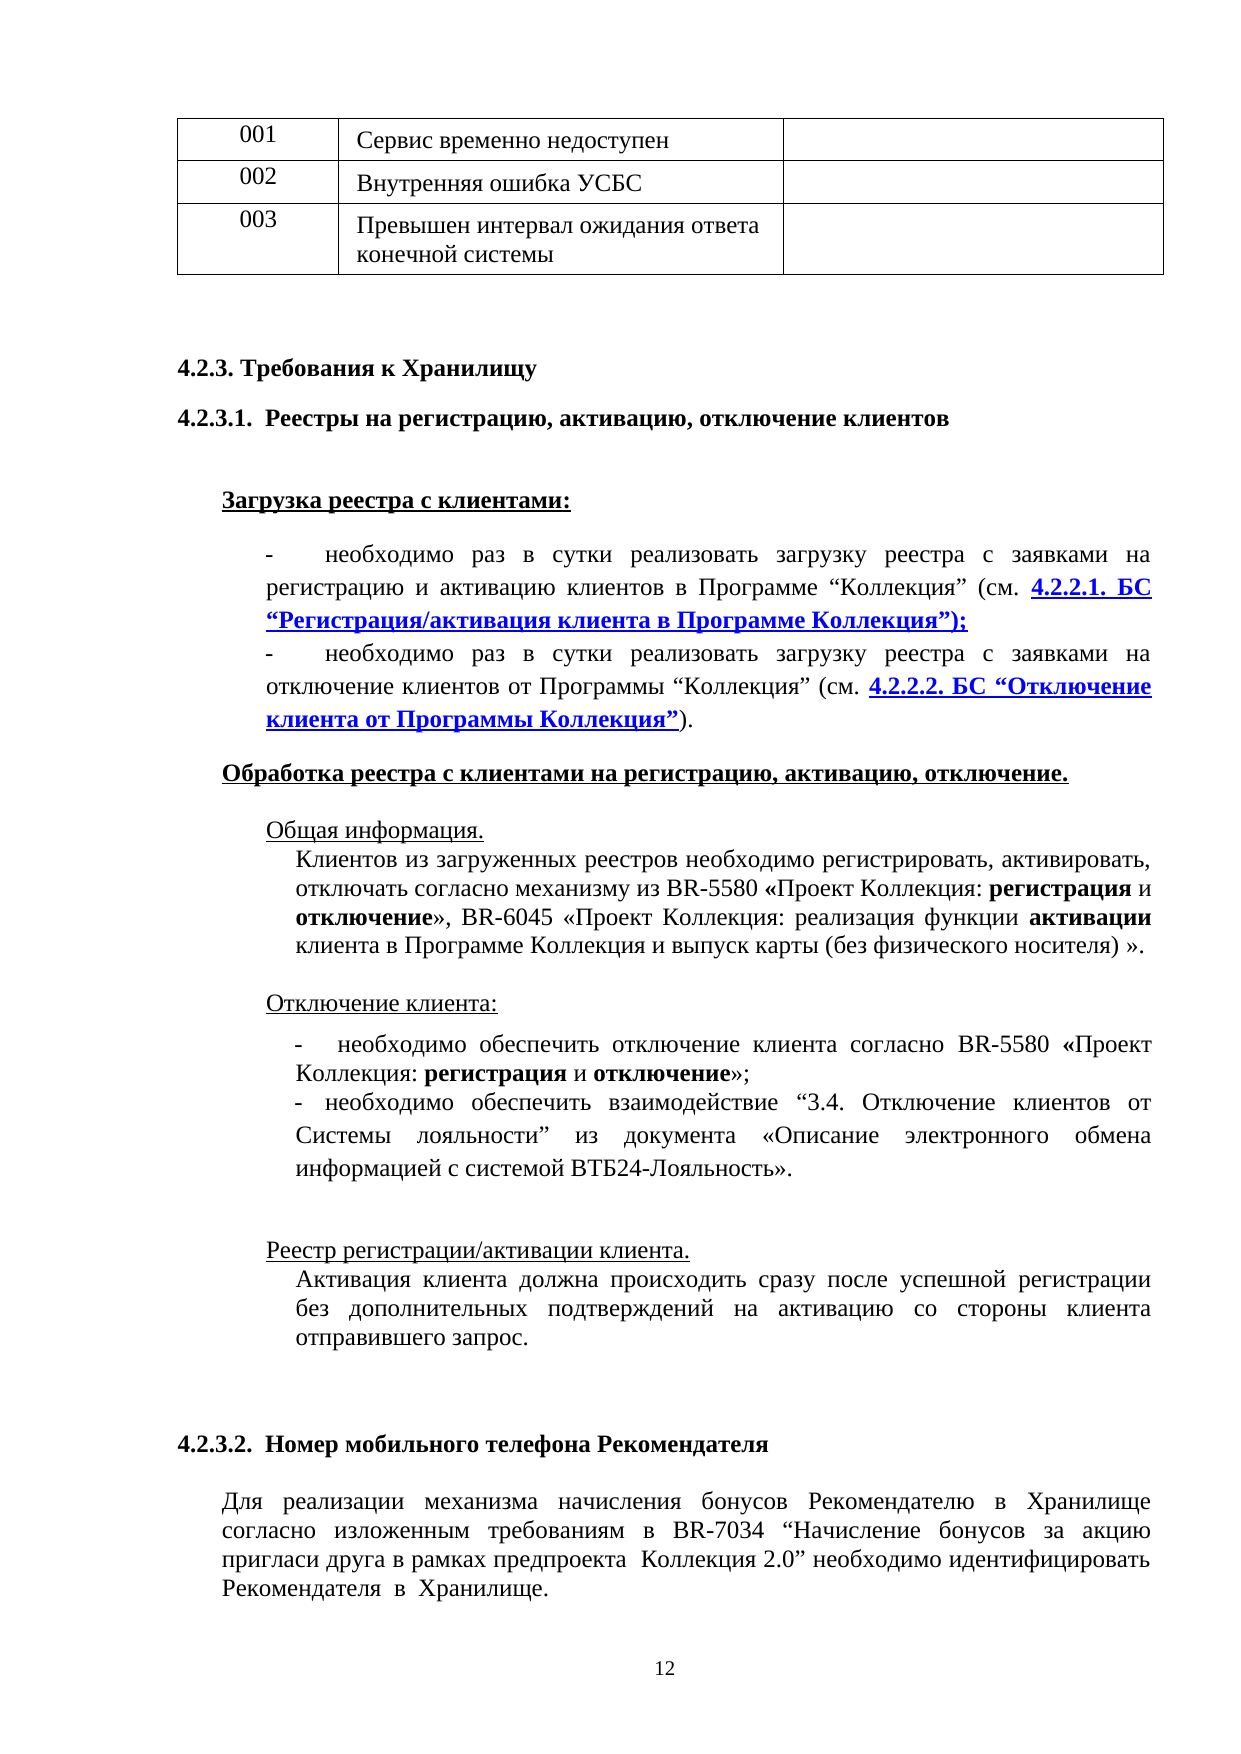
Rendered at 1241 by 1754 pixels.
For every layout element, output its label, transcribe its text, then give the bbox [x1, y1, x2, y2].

text Клиентов из загруженных реестров необходимо регистрировать, активировать, отключать согласно механизму из BR-5580 «Проект Коллекция: регистрация и отключение», BR-6045 «Проект Коллекция: реализация функции активации клиента в Программе Коллекция и выпуск карты (без физического носителя) ». [295, 844, 1152, 959]
text Общая информация. [266, 816, 1152, 844]
list необходимо обеспечить взаимодействие “3.4. Отключение клиентов от Системы лояльности” из документа «Описание электронного обмена информацией с системой ВТБ24-Лояльность». [294, 1087, 1152, 1182]
text Реестр регистрации/активации клиента. [266, 1236, 1152, 1264]
table_cell [784, 204, 1163, 274]
text Загрузка реестра с клиентами: [222, 485, 1152, 514]
table_cell 001 [178, 119, 338, 160]
table_cell Превышен интервал ожидания ответа конечной системы [339, 204, 783, 274]
table_cell [784, 119, 1163, 160]
text Отключение клиента: [266, 988, 1152, 1017]
text Для реализации механизма начисления бонусов Рекомендателю в Хранилище согласно изложенным требованиям в BR-7034 “Начисление бонусов за акцию пригласи друга в рамках предпроекта Коллекция 2.0” необходимо идентифицировать Рекомендателя в Хранилище. [222, 1486, 1152, 1601]
list необходимо раз в сутки реализовать загрузку реестра с заявками на отключение клиентов от Программы “Коллекция” (см. 4.2.2.2. БС “Отключение клиента от Программы Коллекция”). [265, 638, 1152, 733]
table_cell Внутренняя ошибка УСБС [339, 161, 783, 203]
table_cell 002 [178, 161, 338, 203]
subtitle 4.2.3.1. Реестры на регистрацию, активацию, отключение клиентов [177, 403, 1152, 431]
subtitle 4.2.3. Требования к Хранилищу [177, 353, 1152, 382]
table_cell [784, 161, 1163, 203]
table_cell 003 [178, 204, 338, 274]
table_cell Сервис временно недоступен [339, 119, 783, 160]
text Обработка реестра с клиентами на регистрацию, активацию, отключение. [222, 758, 1152, 787]
subtitle 4.2.3.2. Номер мобильного телефона Рекомендателя [177, 1429, 1152, 1458]
list необходимо обеспечить отключение клиента согласно BR-5580 «Проект Коллекция: регистрация и отключение»; [294, 1029, 1152, 1087]
text Активация клиента должна происходить сразу после успешной регистрации без дополнительных подтверждений на активацию со стороны клиента отправившего запрос. [295, 1264, 1152, 1351]
list необходимо раз в сутки реализовать загрузку реестра с заявками на регистрацию и активацию клиентов в Программе “Коллекция” (см. 4.2.2.1. БС “Регистрация/активация клиента в Программе Коллекция”); [265, 539, 1152, 634]
